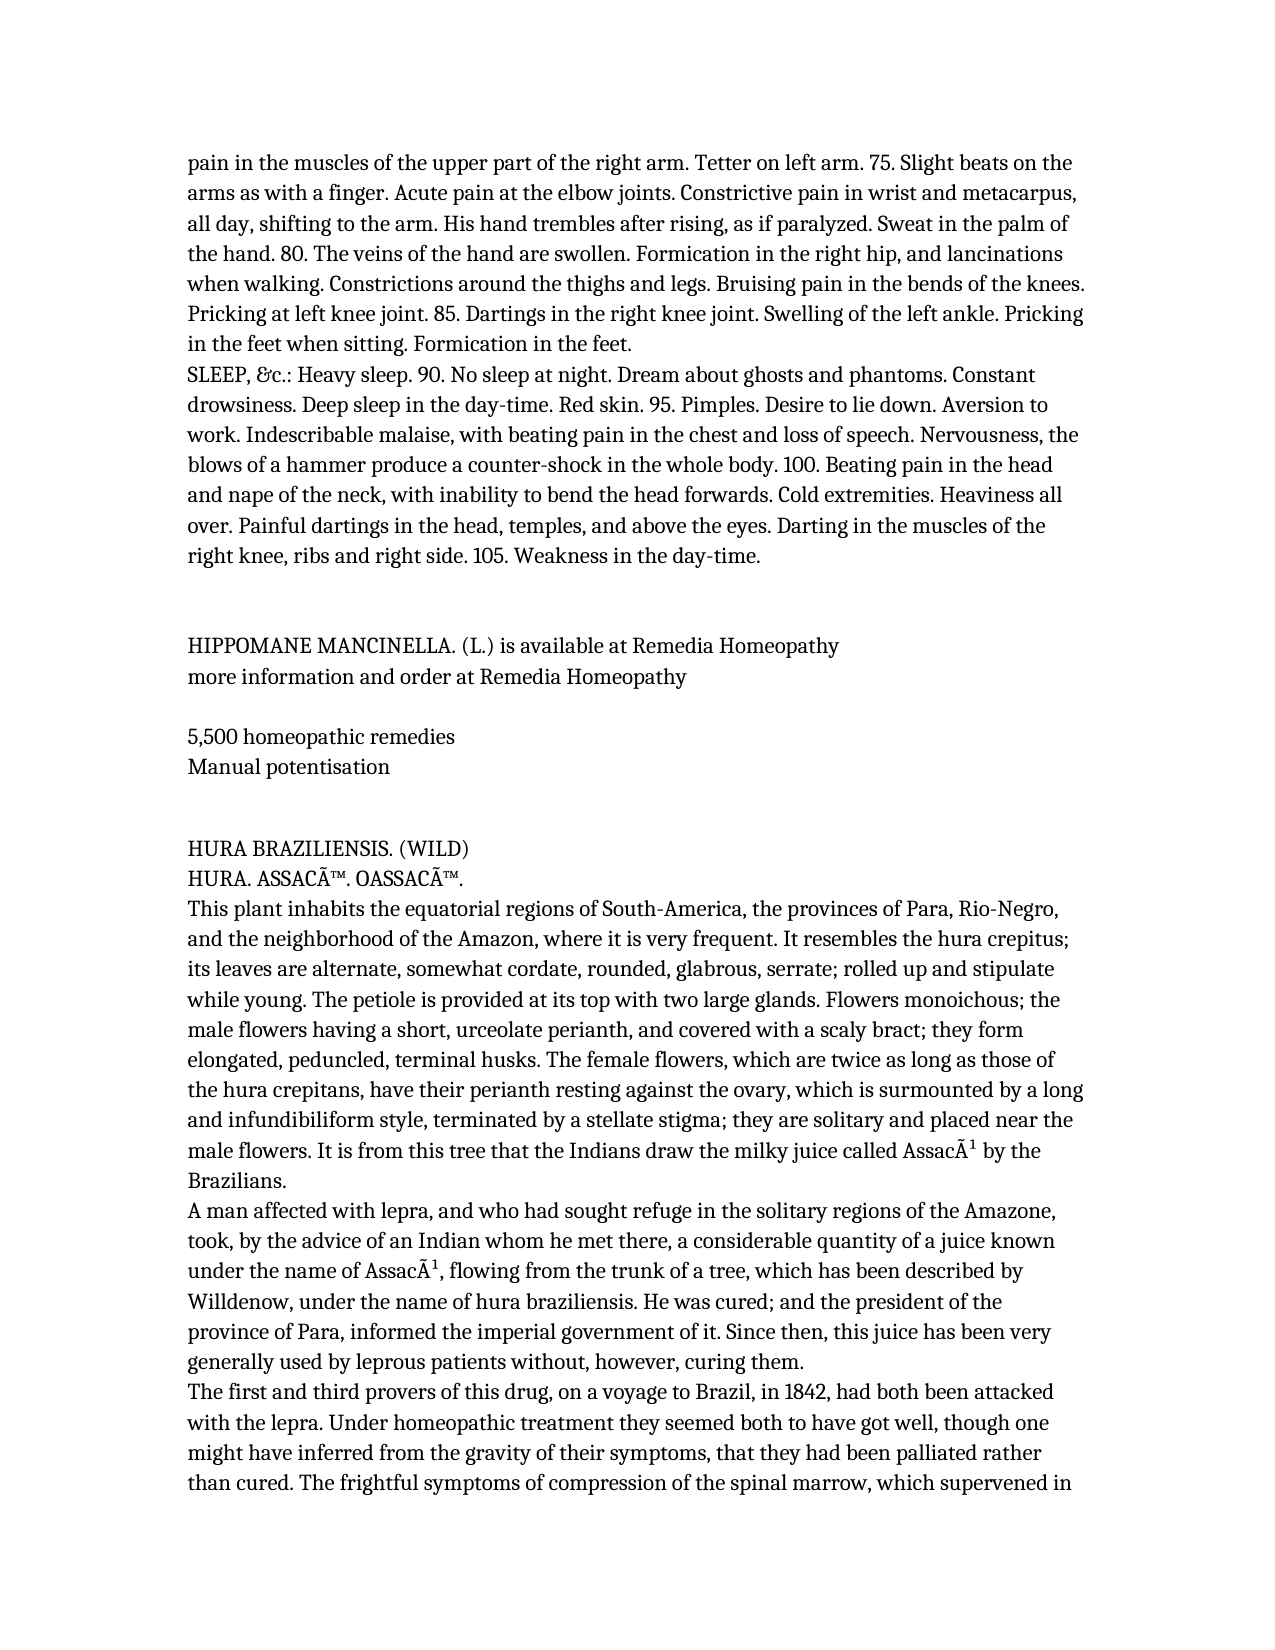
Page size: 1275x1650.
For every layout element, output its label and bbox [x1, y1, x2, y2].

text [187, 150, 1087, 781]
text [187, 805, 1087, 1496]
